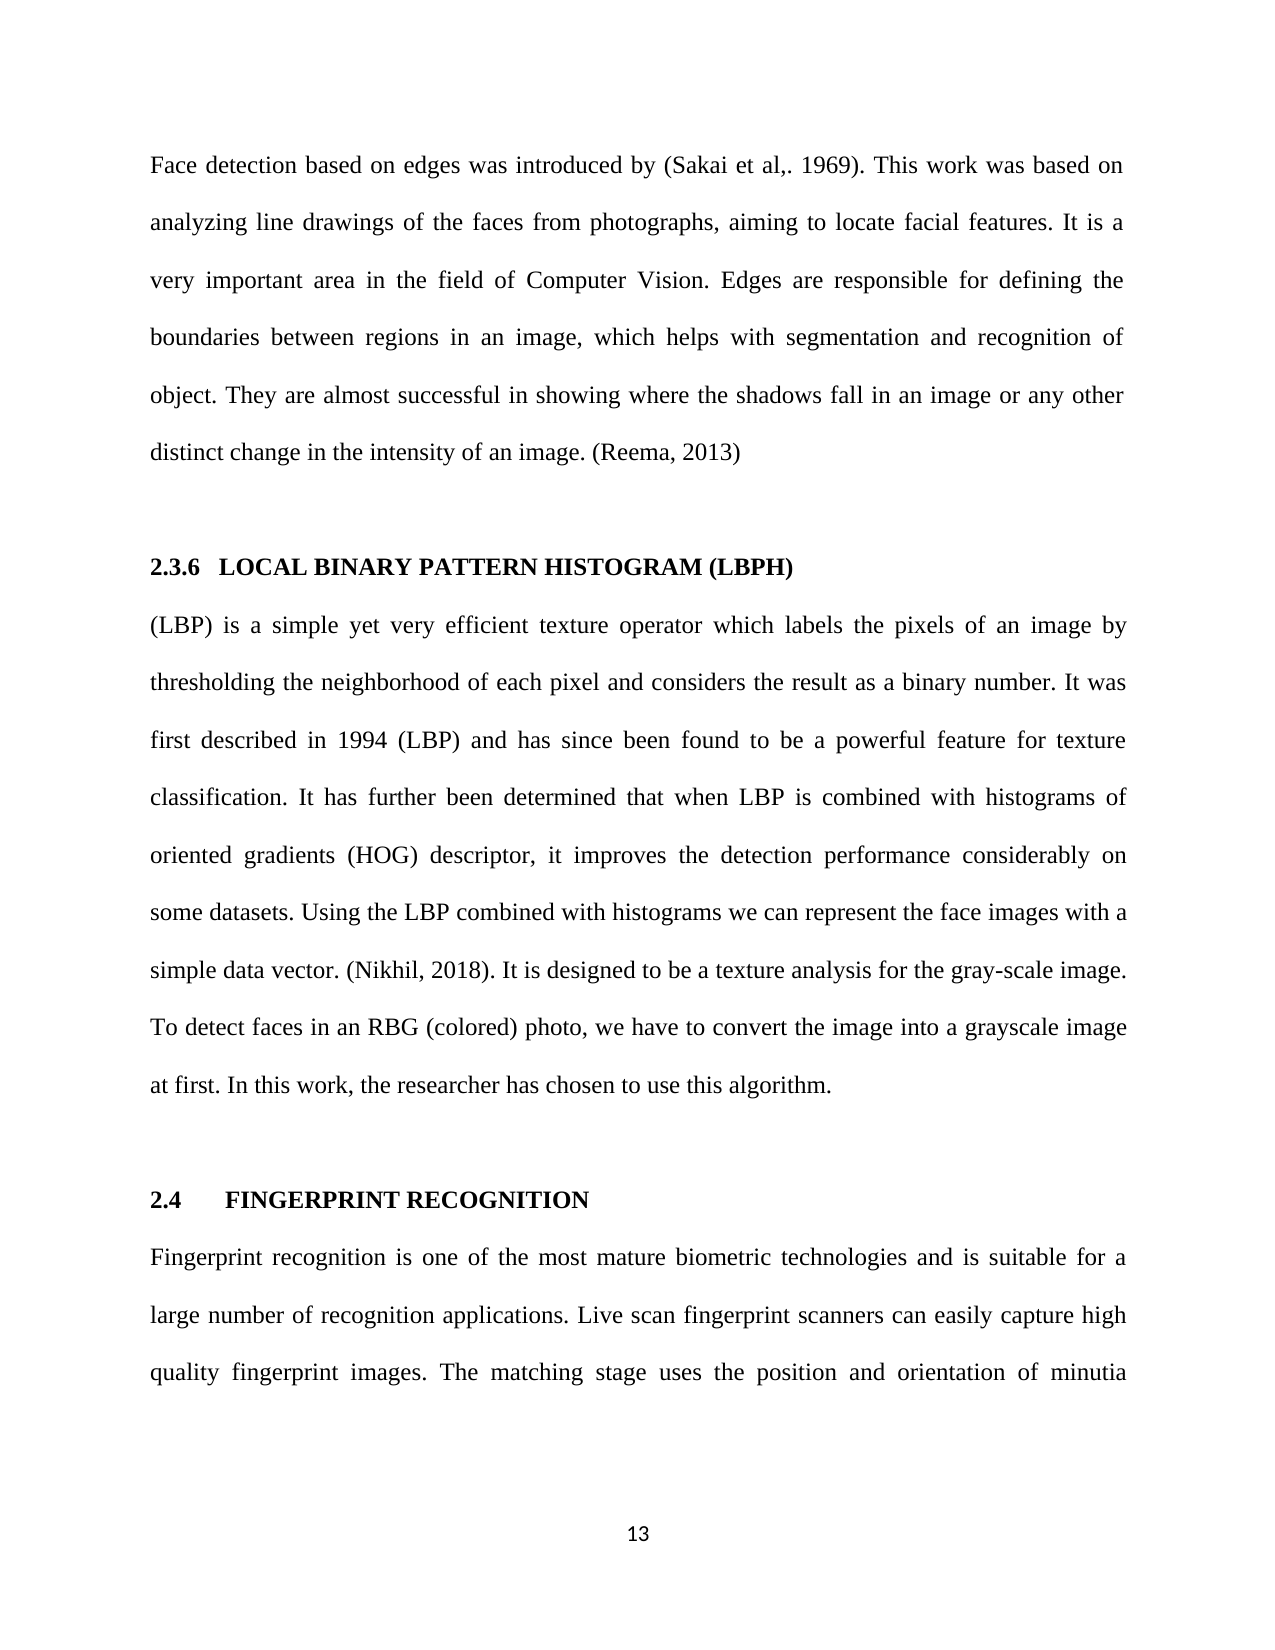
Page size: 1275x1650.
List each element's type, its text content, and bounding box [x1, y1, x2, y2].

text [150, 1242, 1128, 1386]
text 2.4 FINGERPRINT RECOGNITION [150, 1185, 1128, 1214]
text (LBP) is a simple yet very efficient texture operator which labels the pixels of an image by thresholding the neighborhood of each pixel and considers the result as a binary number. It was first described in 1994 (LBP) and has since been found to be a powerful feature for texture classification. It has further been determined that when LBP is combined with histograms of oriented gradients (HOG) descriptor, it improves the detection performance considerably on some datasets. Using the LBP combined with histograms we can represent the face images with a simple data vector. (Nikhil, 2018). It is designed to be a texture analysis for the gray-scale image. To detect faces in an RBG (colored) photo, we have to convert the image into a grayscale image at first. In this work, the researcher has chosen to use this algorithm. [150, 610, 1128, 1099]
text 2.3.6 LOCAL BINARY PATTERN HISTOGRAM (LBPH) [150, 552, 1125, 581]
text Face detection based on edges was introduced by (Sakai et al,. 1969). This work was based on analyzing line drawings of the faces from photographs, aiming to locate facial features. It is a very important area in the field of Computer Vision. Edges are responsible for defining the boundaries between regions in an image, which helps with segmentation and recognition of object. They are almost successful in showing where the shadows fall in an image or any other distinct change in the intensity of an image. (Reema, 2013) [150, 150, 1125, 466]
